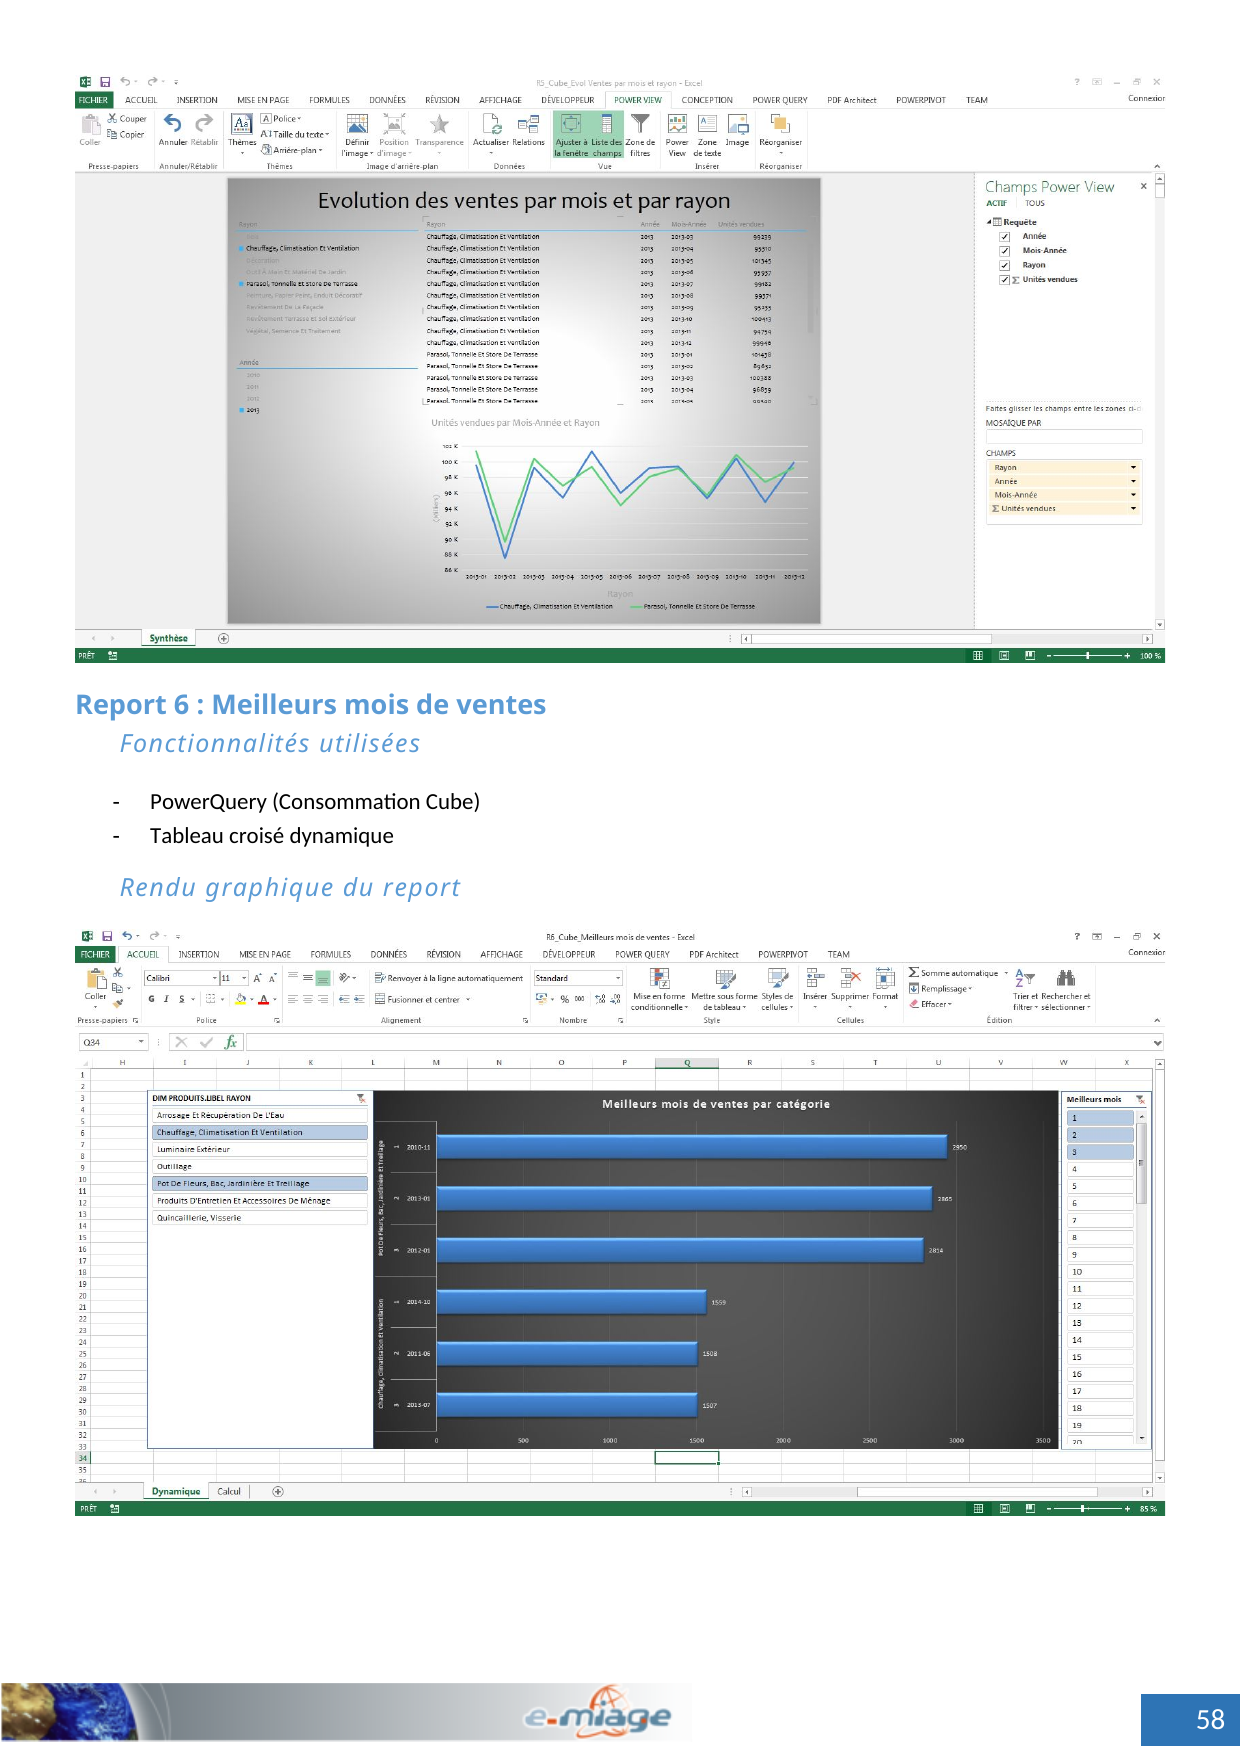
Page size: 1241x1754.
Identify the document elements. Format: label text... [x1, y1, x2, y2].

picture [75, 929, 1166, 1516]
subtitle Fonctionnalités utilisées [119, 725, 1165, 759]
list Tableau croisé dynamique [112, 819, 1165, 850]
subtitle Rendu graphique du report [119, 869, 1165, 903]
subtitle Report 6 : Meilleurs mois de ventes [75, 686, 1165, 722]
list PowerQuery (Consommation Cube) [112, 785, 1165, 817]
picture [75, 75, 1166, 663]
picture [1, 1683, 693, 1742]
